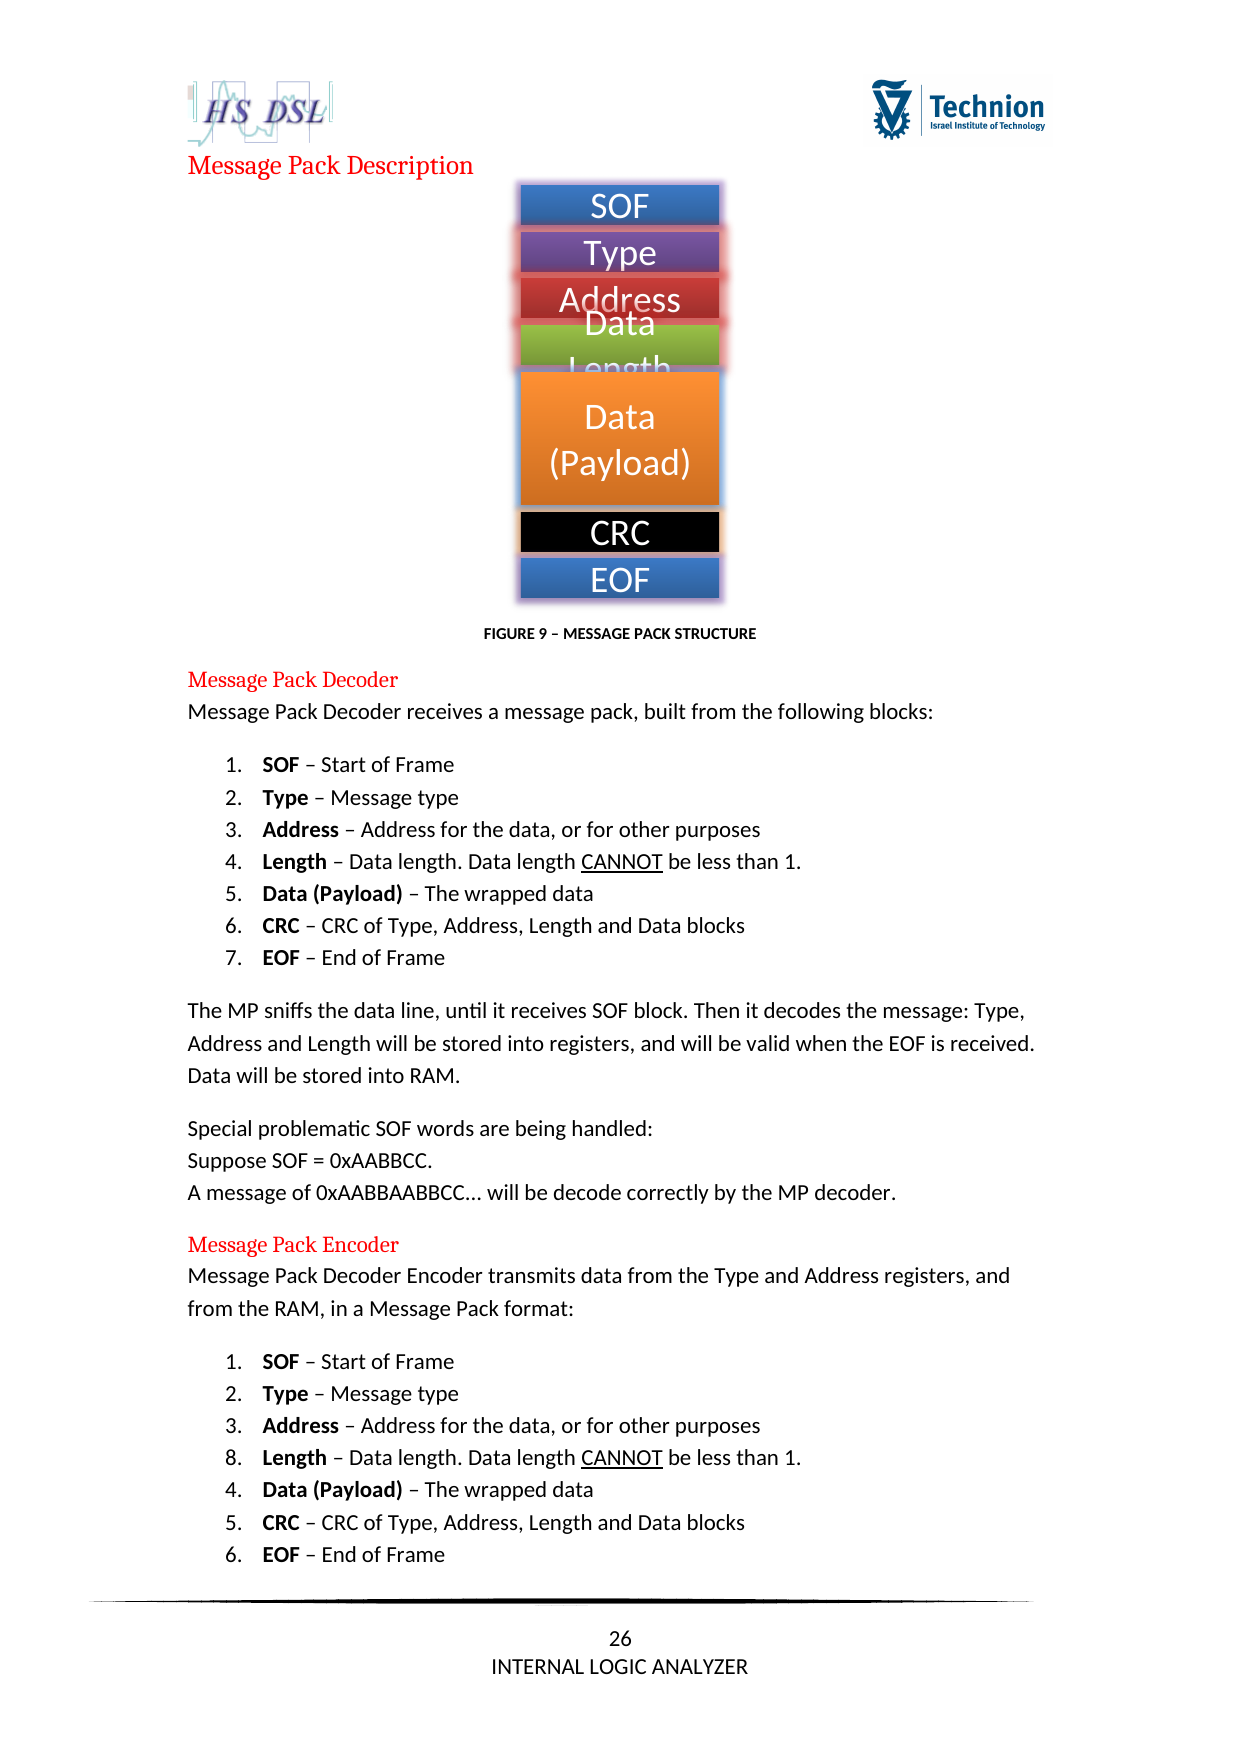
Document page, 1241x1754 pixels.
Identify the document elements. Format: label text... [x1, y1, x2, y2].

picture [187, 73, 333, 147]
subtitle Message Pack Description [187, 150, 1053, 181]
text Figure 9 – Message Pack Structure [187, 623, 1053, 643]
text A message of 0xAABBAABBCC... will be decode correctly by the MP decoder. [187, 1178, 1053, 1206]
list Type – Message type [225, 783, 1053, 811]
list Address – Address for the data, or for other purposes [225, 1411, 1053, 1439]
list Length – Data length. Data length CANNOT be less than 1. [225, 1443, 1053, 1471]
list Data (Payload) – The wrapped data [225, 1476, 1053, 1503]
list Type – Message type [225, 1379, 1053, 1407]
subtitle Message Pack Encoder [187, 1231, 1053, 1258]
list CRC – CRC of Type, Address, Length and Data blocks [225, 911, 1053, 939]
list SOF – Start of Frame [225, 1347, 1053, 1375]
subtitle Message Pack Decoder [187, 667, 1053, 693]
list CRC – CRC of Type, Address, Length and Data blocks [225, 1508, 1053, 1536]
list EOF – End of Frame [225, 1540, 1053, 1568]
text The MP sniffs the data line, until it receives SOF block. Then it decodes the message: Type, Address and Length will be stored into registers, and will be valid when the EOF is received. Data will be stored into RAM. [187, 997, 1053, 1089]
list Length – Data length. Data length CANNOT be less than 1. [225, 847, 1053, 875]
text Message Pack Decoder Encoder transmits data from the Type and Address registers, and from the RAM, in a Message Pack format: [187, 1262, 1053, 1322]
list EOF – End of Frame [225, 943, 1053, 972]
list Data (Payload) – The wrapped data [225, 879, 1053, 907]
list SOF – Start of Frame [225, 750, 1053, 778]
picture [88, 1597, 1034, 1606]
text Special problematic SOF words are being handled: [187, 1114, 1053, 1142]
picture [862, 74, 1053, 147]
list Address – Address for the data, or for other purposes [225, 815, 1053, 843]
text Suppose SOF = 0xAABBCC. [187, 1146, 1053, 1174]
text Message Pack Decoder receives a message pack, built from the following blocks: [187, 697, 1053, 725]
